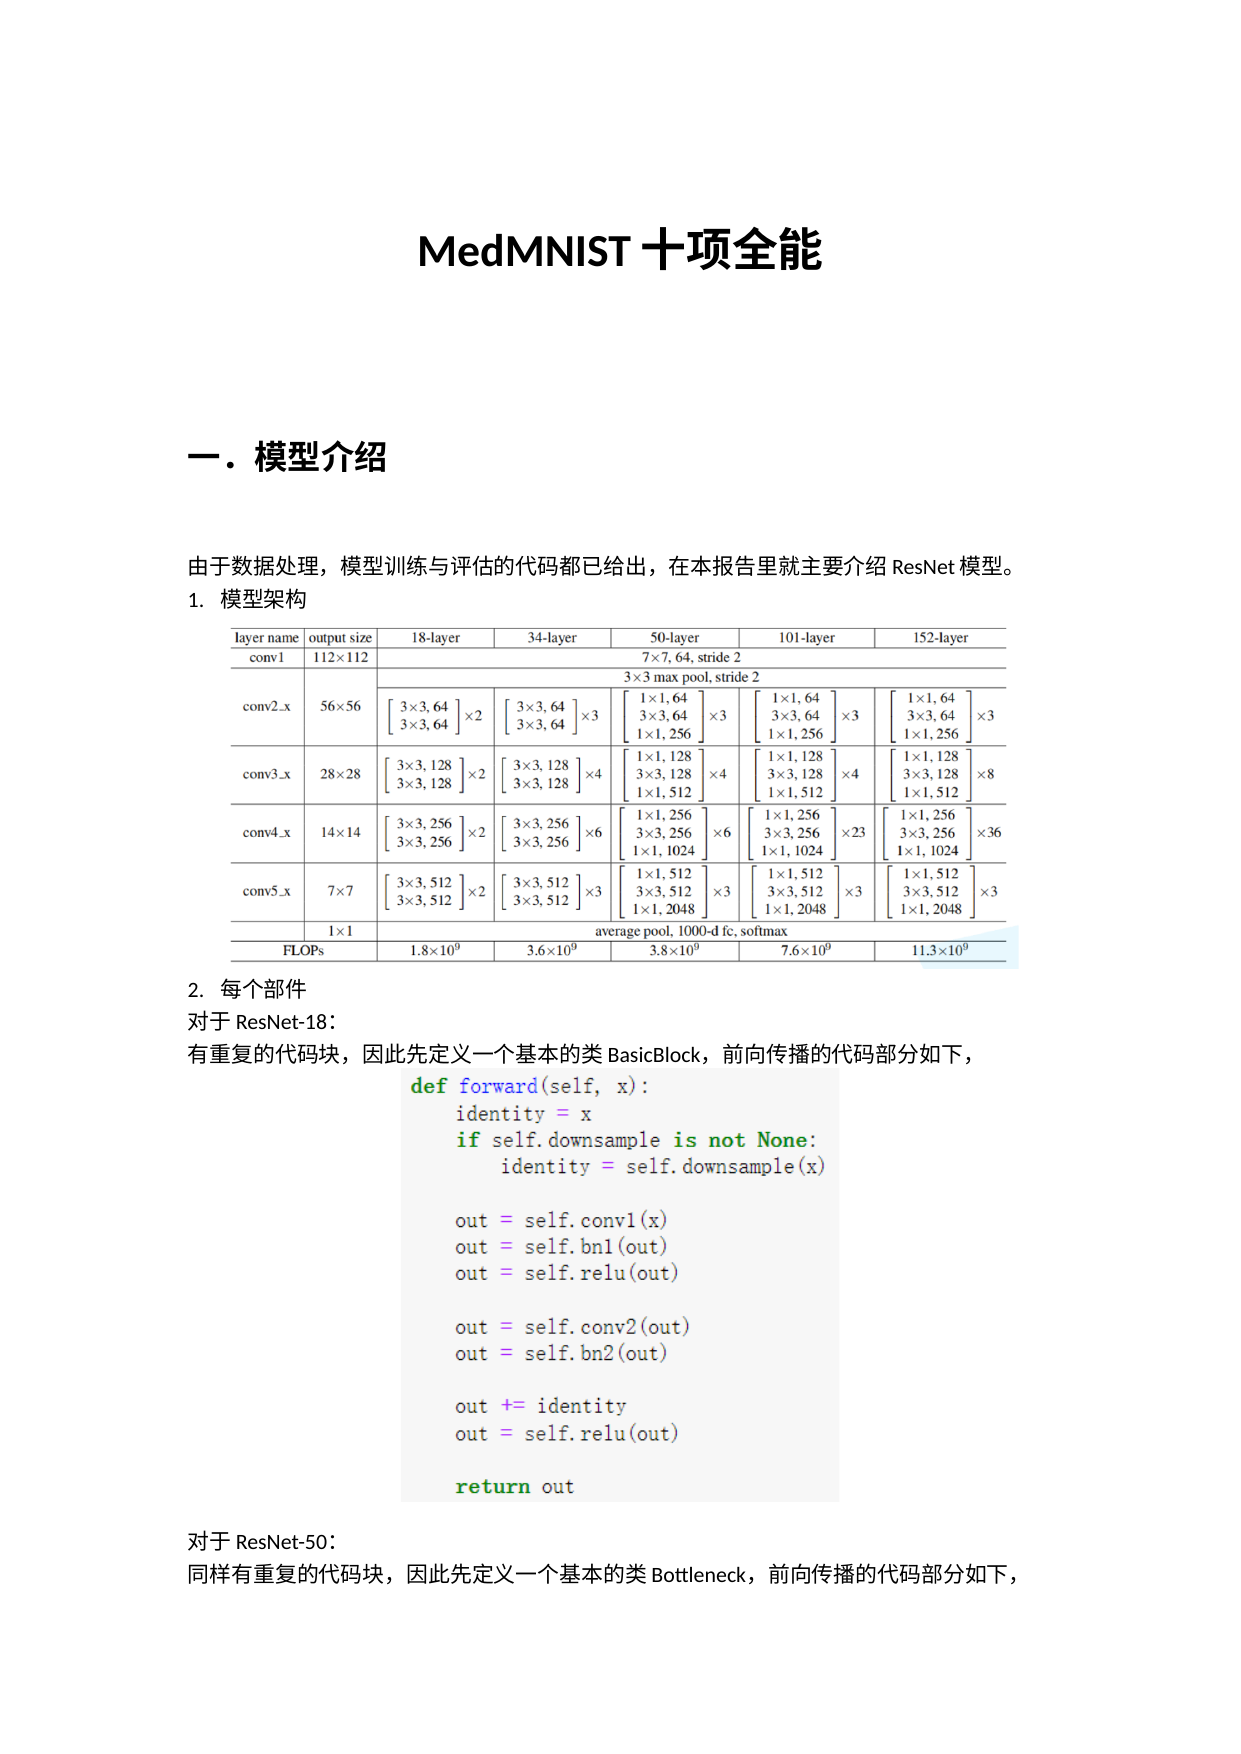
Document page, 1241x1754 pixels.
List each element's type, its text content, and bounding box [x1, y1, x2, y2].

subtitle 模型介绍 [187, 422, 1053, 487]
list 每个部件 [187, 971, 1053, 1004]
subtitle MedMNIST十项全能 [187, 197, 1053, 295]
picture [221, 613, 1019, 969]
list 有重复的代码块，因此先定义一个基本的类BasicBlock，前向传播的代码部分如下， [187, 1036, 1053, 1069]
picture [400, 1068, 840, 1502]
list 对于ResNet-18： [187, 1004, 1053, 1036]
list 同样有重复的代码块，因此先定义一个基本的类Bottleneck，前向传播的代码部分如下， [187, 1556, 1053, 1589]
list 对于ResNet-50： [187, 1524, 1053, 1556]
list 由于数据处理，模型训练与评估的代码都已给出，在本报告里就主要介绍ResNet模型。 [187, 549, 1053, 581]
list 模型架构 [187, 581, 1053, 614]
